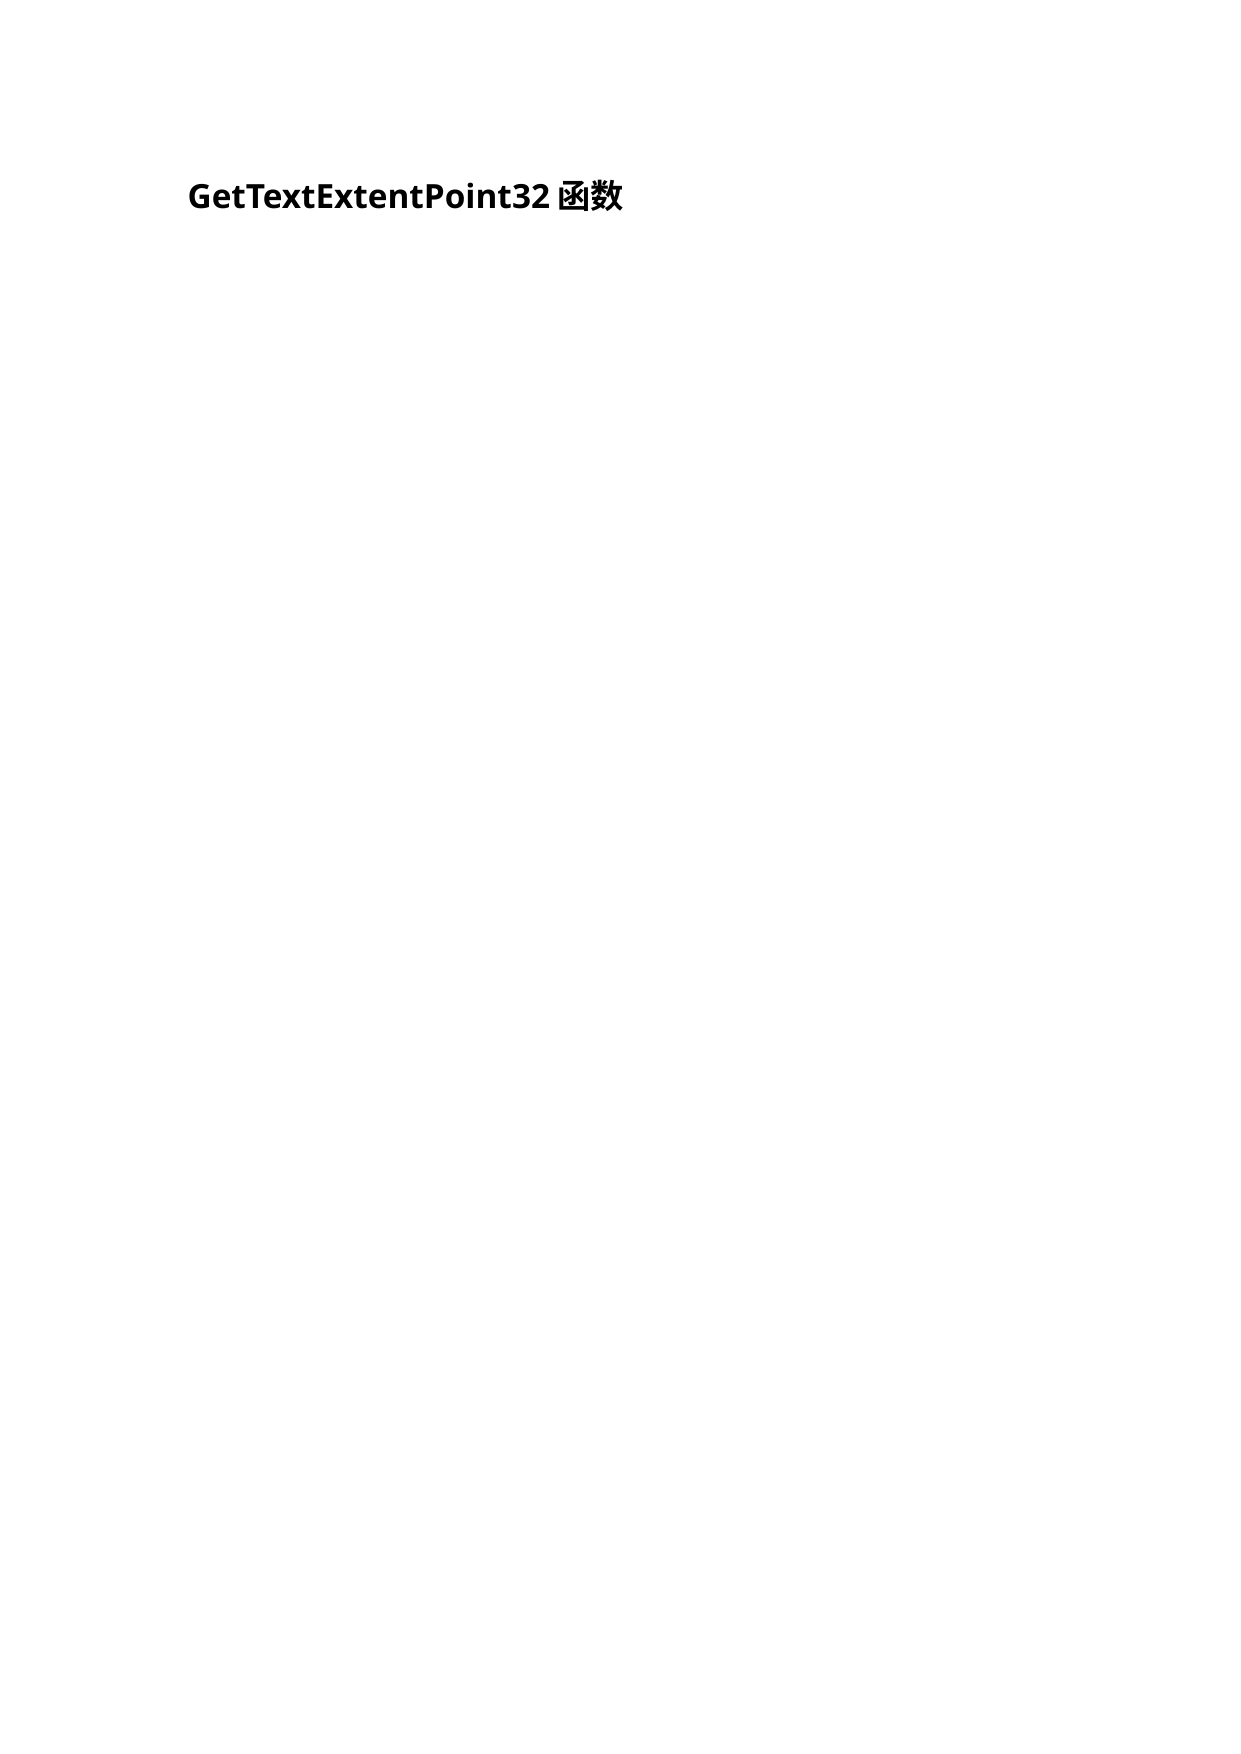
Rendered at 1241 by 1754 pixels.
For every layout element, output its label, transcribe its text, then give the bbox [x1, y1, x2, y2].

subtitle GetTextExtentPoint32函数 [187, 162, 1053, 227]
